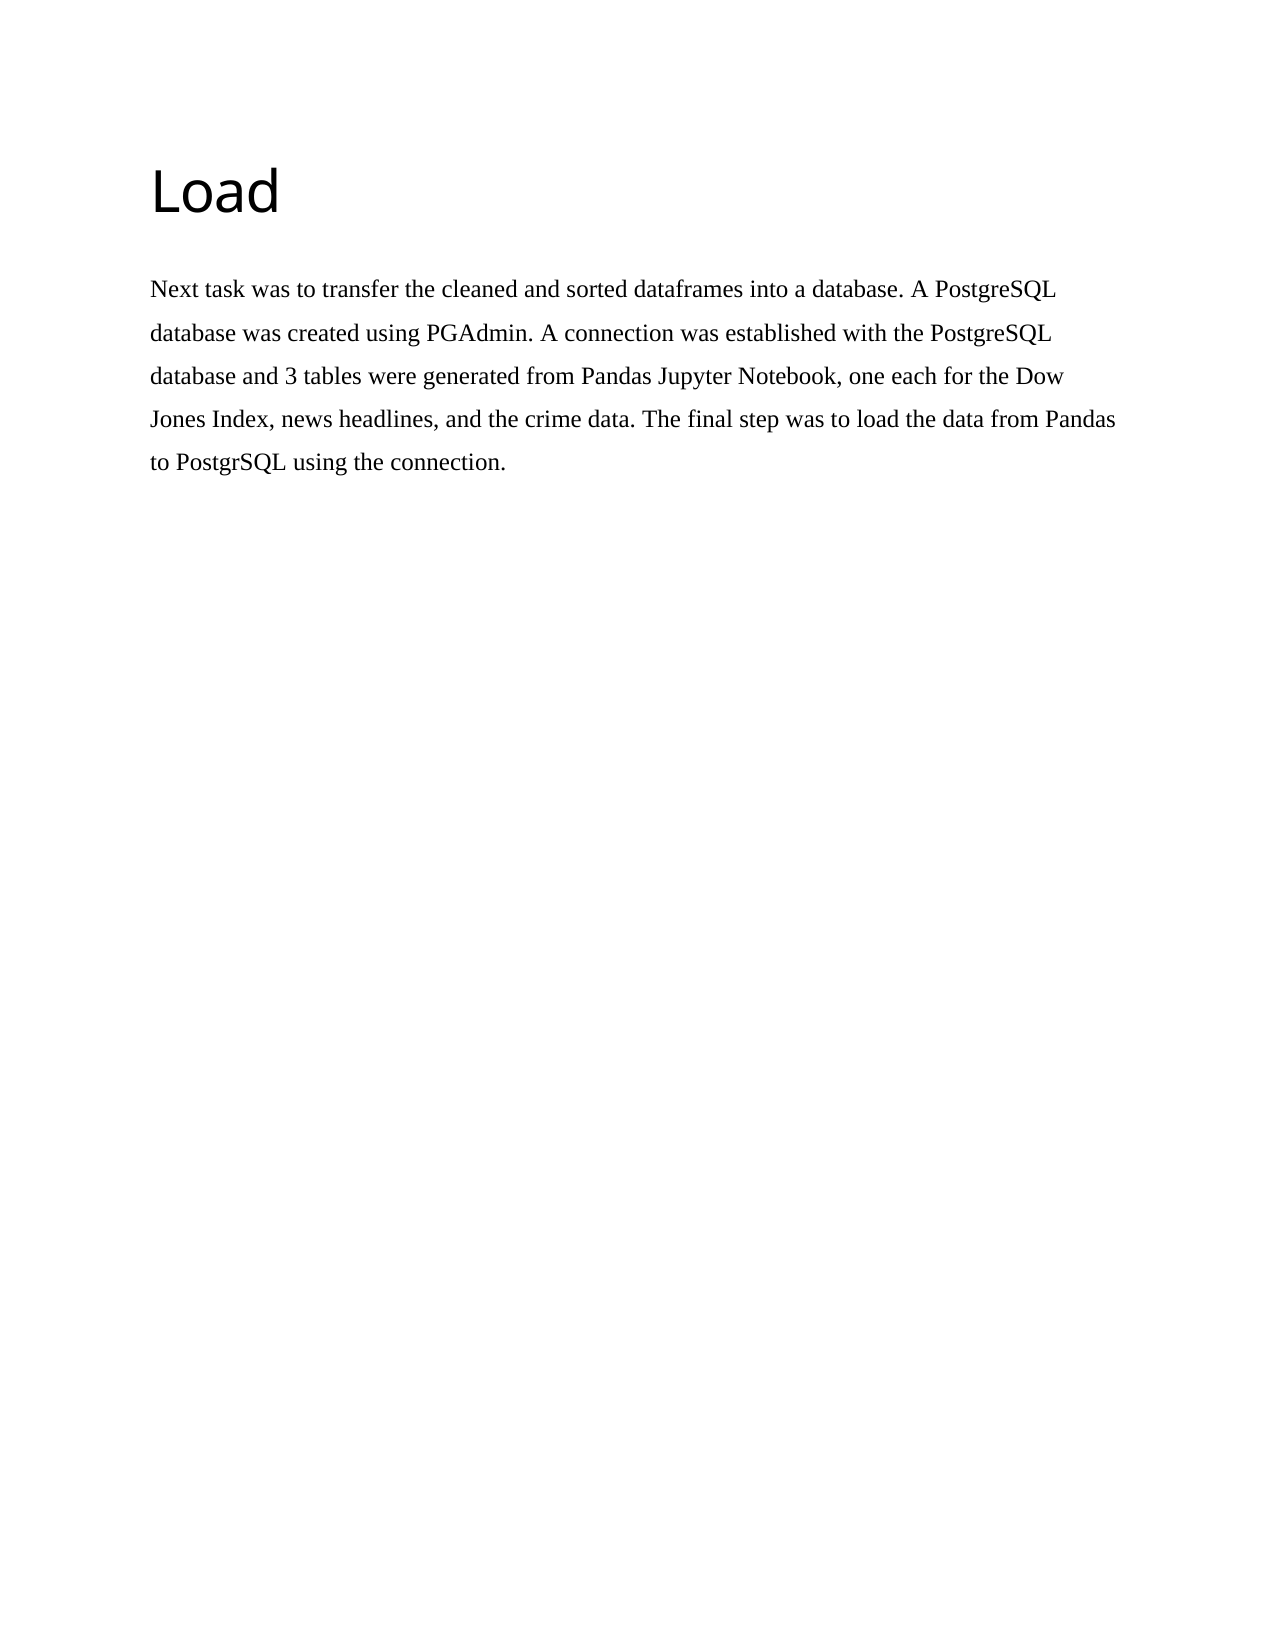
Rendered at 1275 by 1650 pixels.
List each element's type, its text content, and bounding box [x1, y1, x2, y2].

title Load [150, 150, 1125, 229]
text Next task was to transfer the cleaned and sorted dataframes into a database. A PostgreSQL database was created using PGAdmin. A connection was established with the PostgreSQL database and 3 tables were generated from Pandas Jupyter Notebook, one each for the Dow Jones Index, news headlines, and the crime data. The final step was to load the data from Pandas to PostgrSQL using the connection. [150, 274, 1125, 476]
